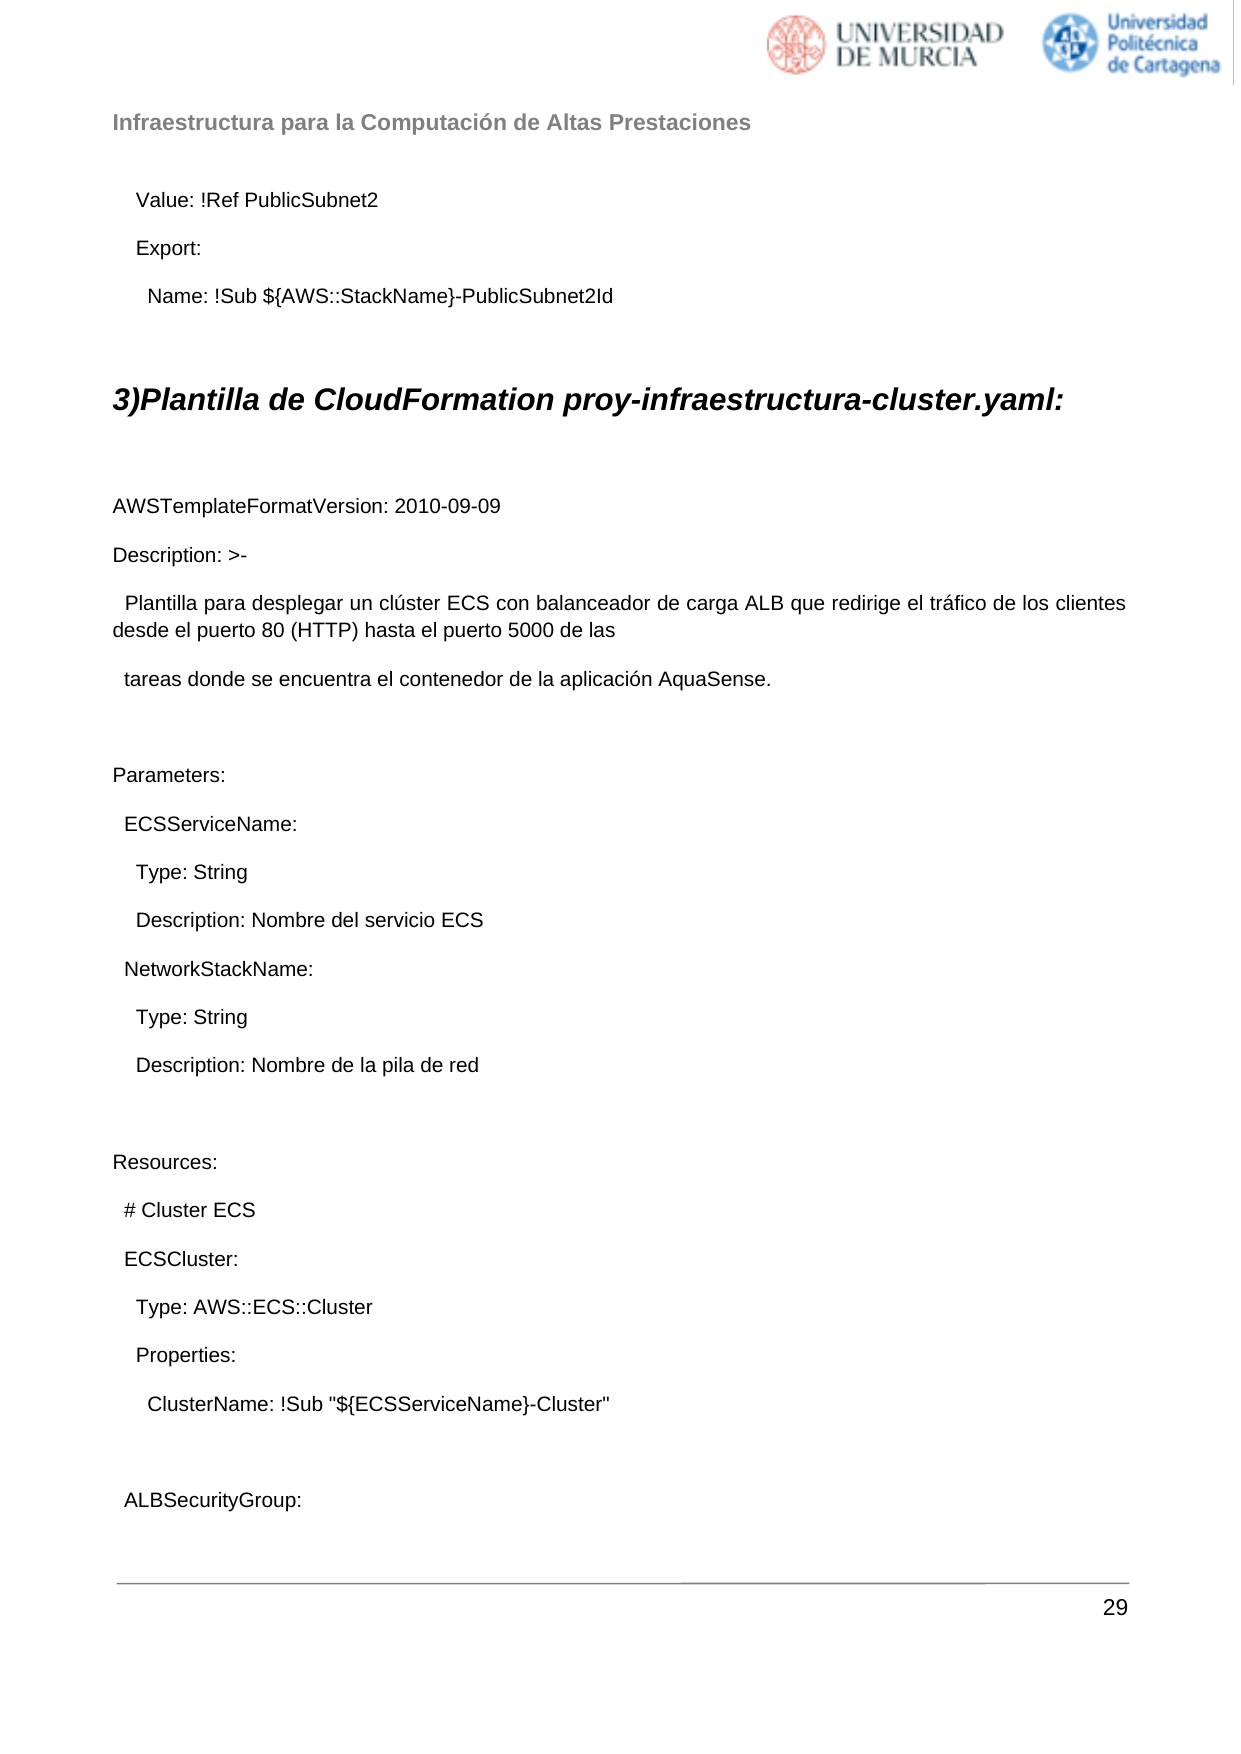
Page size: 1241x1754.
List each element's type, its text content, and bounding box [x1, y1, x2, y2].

picture [767, 12, 1006, 77]
text ECSCluster: [112, 1247, 1128, 1271]
picture [1026, 0, 1234, 82]
text Value: !Ref PublicSubnet2 [112, 188, 1128, 212]
text 3)Plantilla de CloudFormation proy-infraestructura-cluster.yaml: [112, 381, 1128, 417]
text Name: !Sub ${AWS::StackName}-PublicSubnet2Id [112, 284, 1128, 308]
text Description: Nombre de la pila de red [112, 1053, 1128, 1077]
text ALBSecurityGroup: [112, 1488, 1128, 1512]
text Export: [112, 236, 1128, 260]
text Type: String [112, 1005, 1128, 1029]
text Resources: [112, 1150, 1128, 1174]
text Type: AWS::ECS::Cluster [112, 1295, 1128, 1319]
text Description: Nombre del servicio ECS [112, 908, 1128, 932]
text Parameters: [112, 763, 1128, 787]
text Properties: [112, 1343, 1128, 1367]
text Description: >- [112, 542, 1128, 566]
text ECSServiceName: [112, 812, 1128, 836]
text tareas donde se encuentra el contenedor de la aplicación AquaSense. [112, 667, 1128, 691]
text ClusterName: !Sub "${ECSServiceName}-Cluster" [112, 1392, 1128, 1416]
text # Cluster ECS [112, 1198, 1128, 1222]
text AWSTemplateFormatVersion: 2010-09-09 [112, 494, 1128, 518]
text Type: String [112, 860, 1128, 884]
text NetworkStackName: [112, 957, 1128, 981]
text Plantilla para desplegar un clúster ECS con balanceador de carga ALB que redirige el tráfico de los clientes desde el puerto 80 (HTTP) hasta el puerto 5000 de las [112, 591, 1128, 642]
